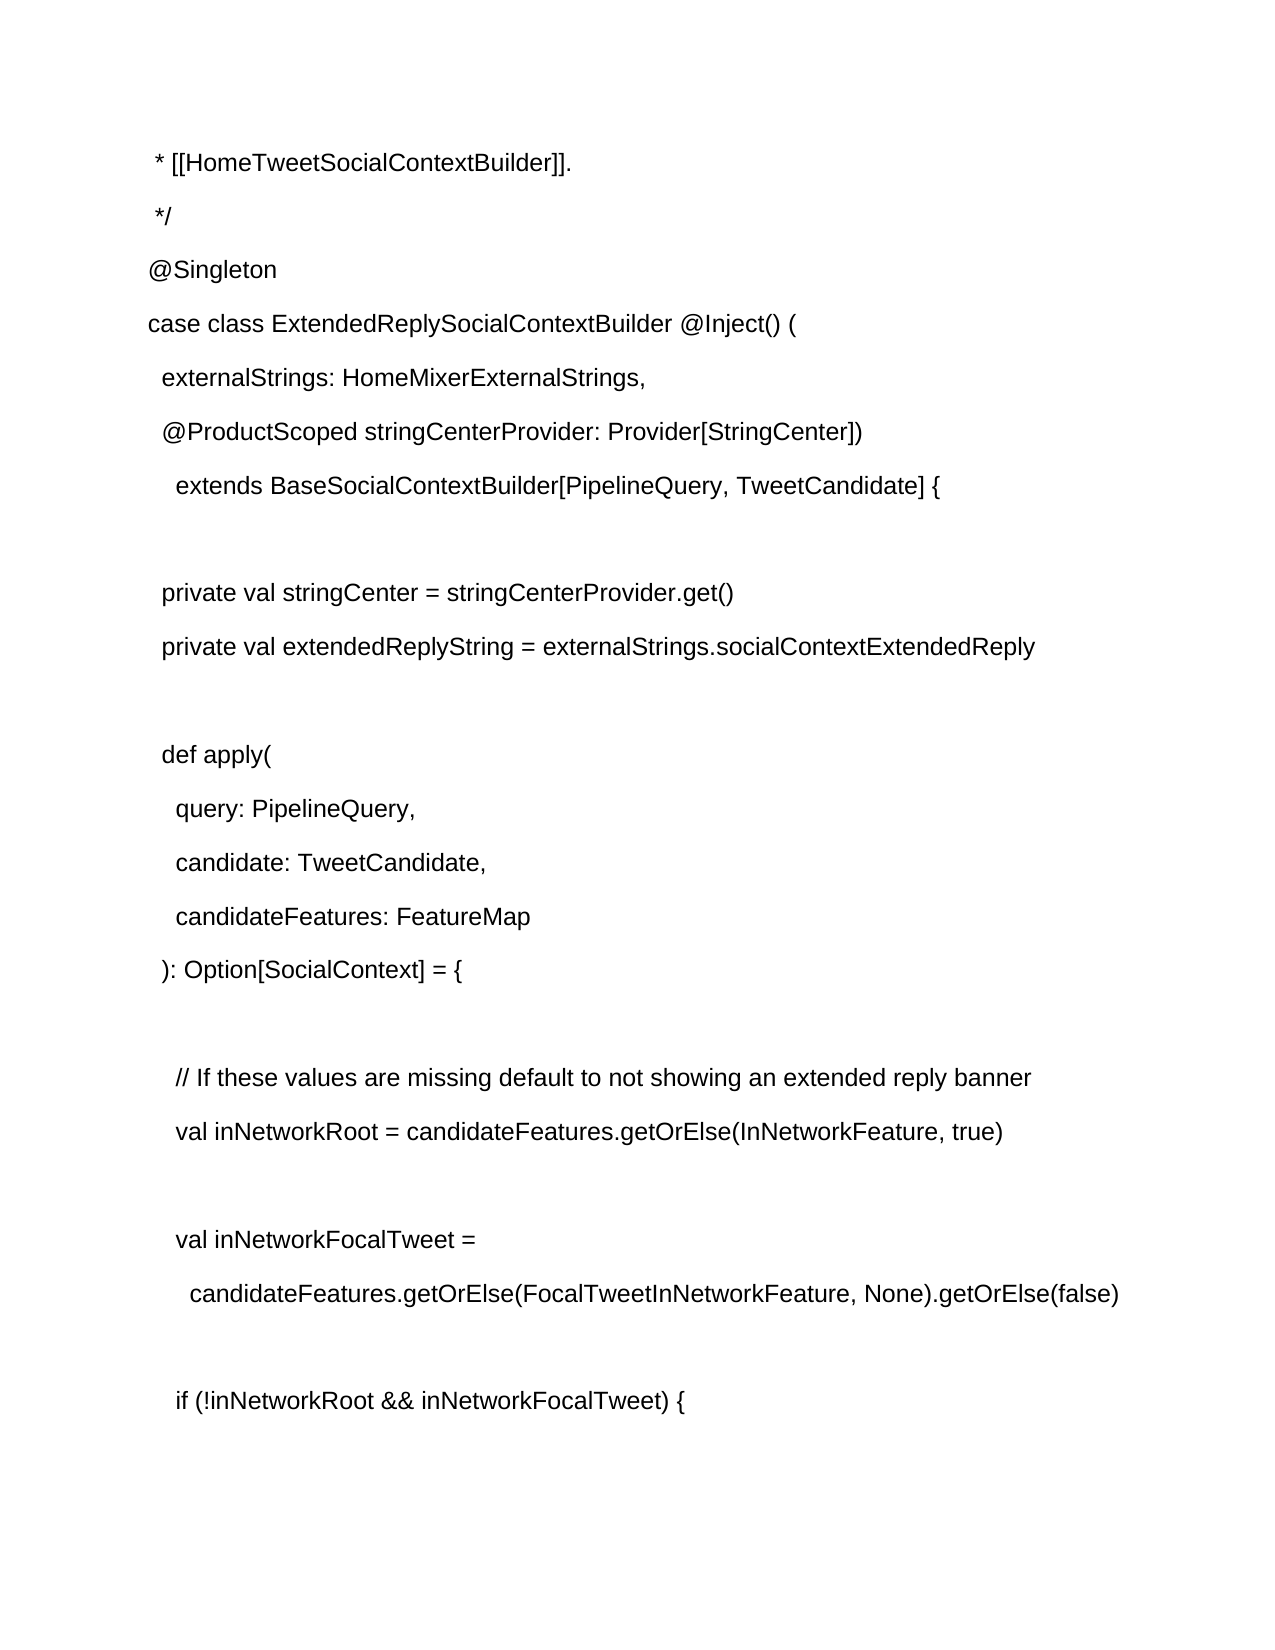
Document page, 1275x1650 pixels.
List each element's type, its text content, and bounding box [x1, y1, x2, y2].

text query: PipelineQuery, [148, 794, 1127, 823]
text ): Option[SocialContext] = { [148, 955, 1127, 984]
text def apply( [148, 740, 1127, 769]
text candidate: TweetCandidate, [148, 848, 1127, 876]
text if (!inNetworkRoot && inNetworkFocalTweet) { [148, 1386, 1127, 1415]
text */ [148, 201, 1127, 230]
text private val extendedReplyString = externalStrings.socialContextExtendedReply [148, 632, 1127, 661]
text val inNetworkFocalTweet = [148, 1225, 1127, 1253]
text extends BaseSocialContextBuilder[PipelineQuery, TweetCandidate] { [148, 471, 1127, 499]
text externalStrings: HomeMixerExternalStrings, [148, 363, 1127, 392]
text @ProductScoped stringCenterProvider: Provider[StringCenter]) [148, 417, 1127, 446]
text private val stringCenter = stringCenterProvider.get() [148, 578, 1127, 607]
text * [[HomeTweetSocialContextBuilder]]. [148, 148, 1127, 176]
text case class ExtendedReplySocialContextBuilder @Inject() ( [148, 309, 1127, 338]
text // If these values are missing default to not showing an extended reply banner [148, 1063, 1127, 1092]
text @Singleton [148, 255, 1127, 284]
text candidateFeatures.getOrElse(FocalTweetInNetworkFeature, None).getOrElse(false) [148, 1278, 1127, 1307]
text val inNetworkRoot = candidateFeatures.getOrElse(InNetworkFeature, true) [148, 1117, 1127, 1146]
text candidateFeatures: FeatureMap [148, 902, 1127, 930]
